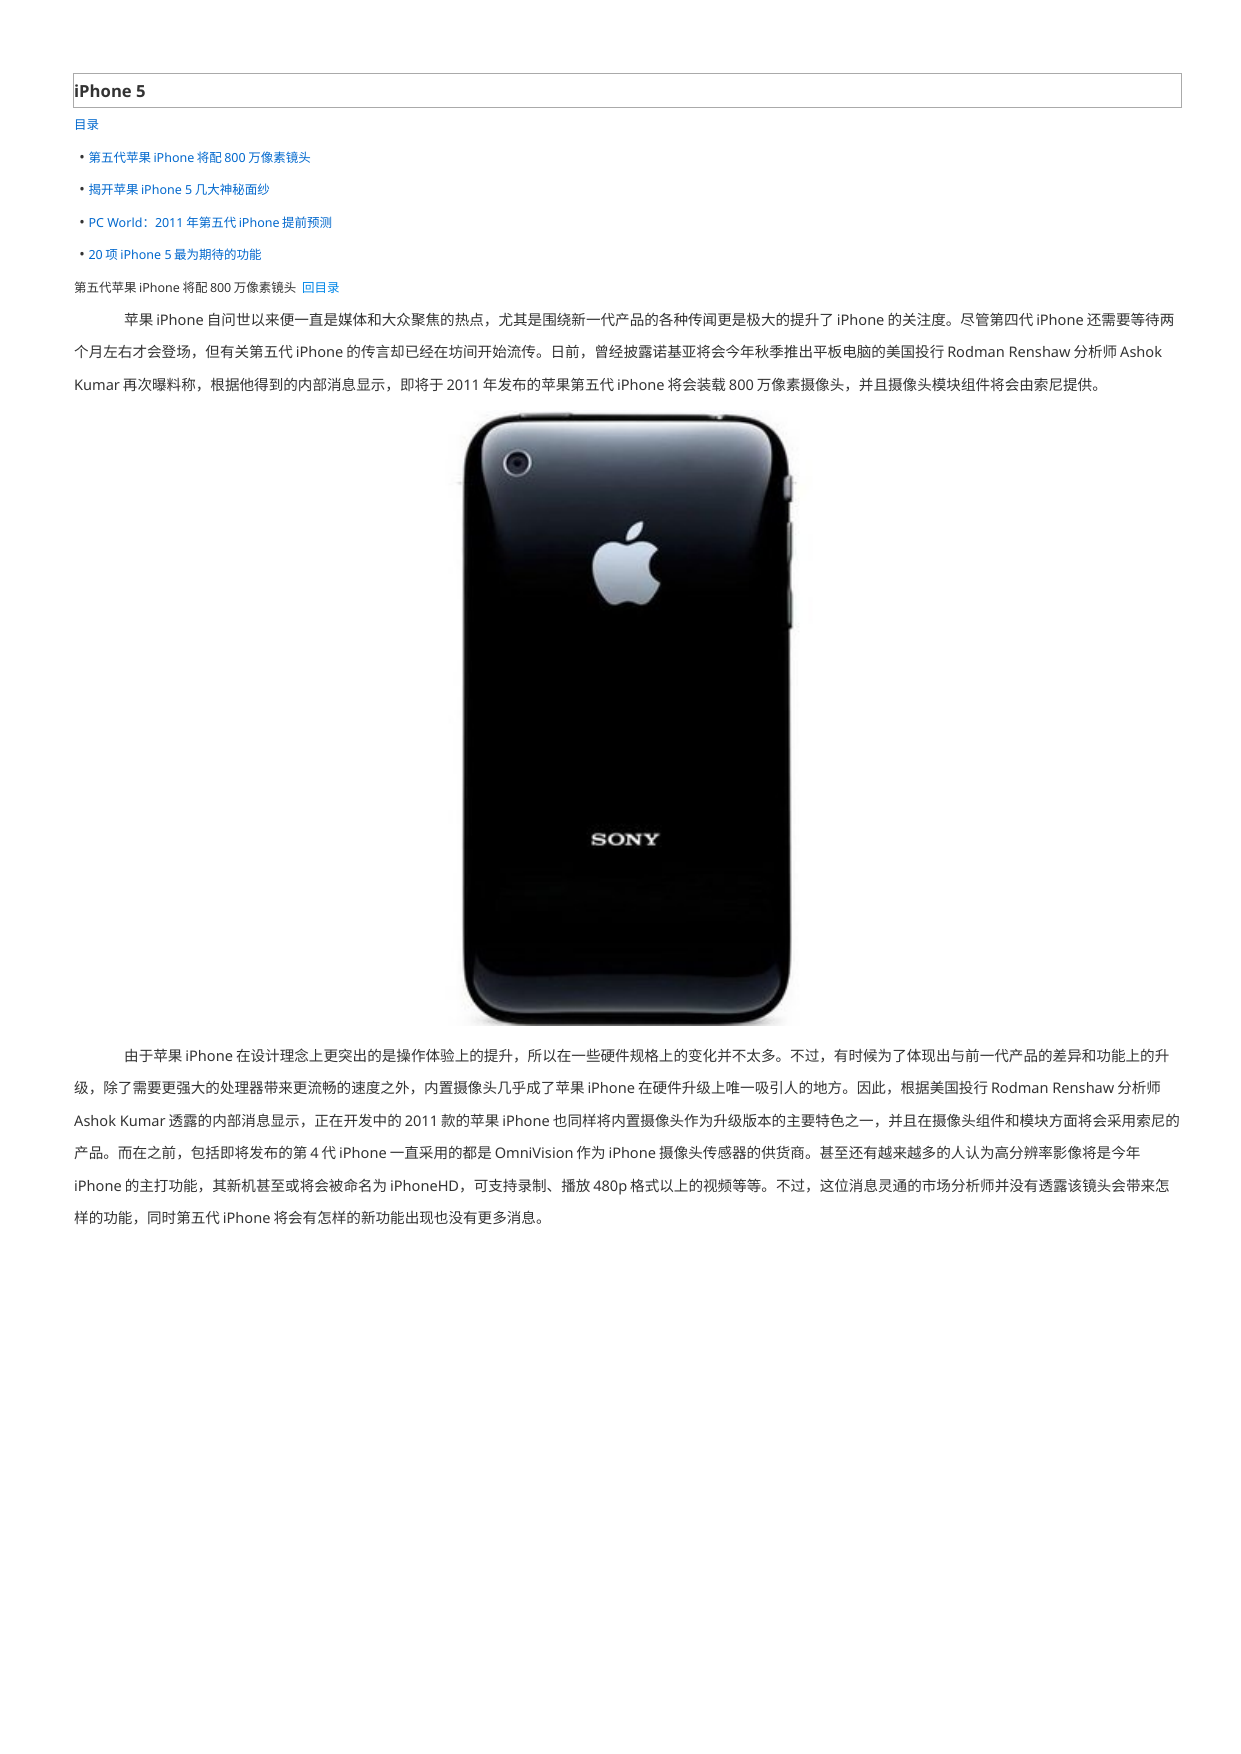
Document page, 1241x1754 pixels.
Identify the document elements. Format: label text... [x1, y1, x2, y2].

text • PC World：2011年第五代iPhone提前预测 [79, 205, 1181, 238]
text iPhone 5 [74, 74, 1181, 107]
text • 揭开苹果iPhone 5几大神秘面纱 [79, 173, 1181, 205]
text 目录 [74, 108, 1181, 140]
text • 20项iPhone 5最为期待的功能 [79, 238, 1181, 270]
text • 第五代苹果iPhone将配800万像素镜头 [79, 140, 1181, 173]
text 苹果iPhone自问世以来便一直是媒体和大众聚焦的热点，尤其是围绕新一代产品的各种传闻更是极大的提升了iPhone的关注度。尽管第四代iPhone还需要等待两个月左右才会登场，但有关第五代iPhone的传言却已经在坊间开始流传。日前，曾经披露诺基亚将会今年秋季推出平板电脑的美国投行Rodman Renshaw分析师Ashok Kumar再次曝料称，根据他得到的内部消息显示，即将于2011年发布的苹果第五代iPhone将会装载800万像素摄像头，并且摄像头模块组件将会由索尼提供。 [74, 303, 1181, 400]
text 由于苹果iPhone在设计理念上更突出的是操作体验上的提升，所以在一些硬件规格上的变化并不太多。不过，有时候为了体现出与前一代产品的差异和功能上的升级，除了需要更强大的处理器带来更流畅的速度之外，内置摄像头几乎成了苹果iPhone在硬件升级上唯一吸引人的地方。因此，根据美国投行Rodman Renshaw分析师Ashok Kumar透露的内部消息显示，正在开发中的2011款的苹果iPhone也同样将内置摄像头作为升级版本的主要特色之一，并且在摄像头组件和模块方面将会采用索尼的产品。而在之前，包括即将发布的第4代iPhone一直采用的都是OmniVision作为iPhone摄像头传感器的供货商。甚至还有越来越多的人认为高分辨率影像将是今年iPhone的主打功能，其新机甚至或将会被命名为iPhoneHD，可支持录制、播放480p格式以上的视频等等。不过，这位消息灵通的市场分析师并没有透露该镜头会带来怎样的功能，同时第五代iPhone将会有怎样的新功能出现也没有更多消息。 [74, 1039, 1181, 1234]
picture [237, 410, 1019, 1026]
text 第五代苹果iPhone将配800万像素镜头 回目录 [74, 270, 1181, 303]
